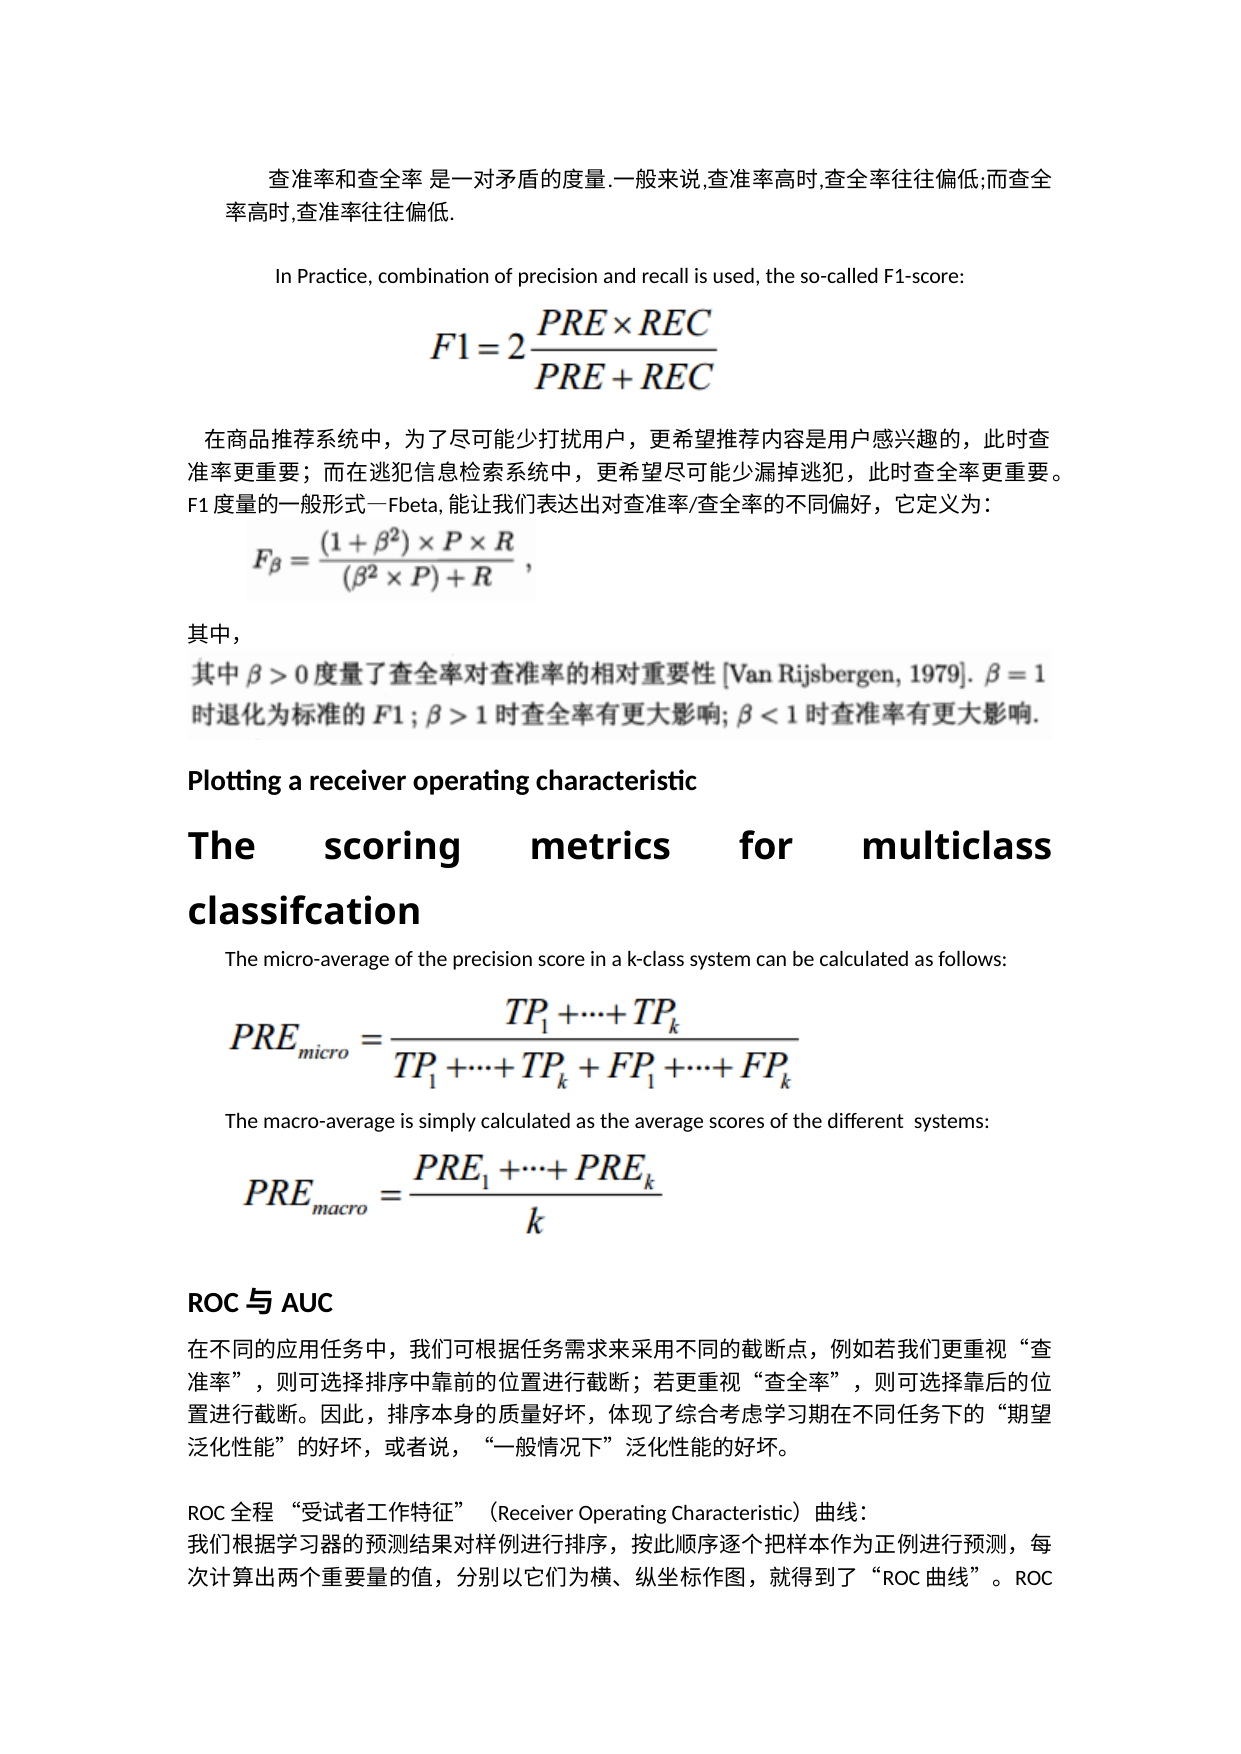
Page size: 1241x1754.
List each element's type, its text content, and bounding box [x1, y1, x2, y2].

text In Practice, combination of precision and recall is used, the so-called F1-score: [187, 259, 1053, 292]
text The scoring metrics for multiclass classifcation [187, 812, 1053, 942]
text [187, 1527, 1053, 1592]
text 其中， [187, 617, 1053, 649]
text 在商品推荐系统中，为了尽可能少打扰用户，更希望推荐内容是用户感兴趣的，此时查准率更重要；而在逃犯信息检索系统中，更希望尽可能少漏掉逃犯，此时查全率更重要。F1度量的一般形式—Fbeta, 能让我们表达出对查准率/查全率的不同偏好，它定义为： [187, 422, 1053, 519]
text ROC 与 AUC [187, 1267, 1053, 1332]
text Plotting a receiver operating characteristic [187, 747, 1053, 812]
list The micro-average of the precision score in a k-class system can be calculated as follows: [225, 942, 1053, 974]
text ROC 全程 “受试者工作特征”（Receiver Operating Characteristic）曲线： [187, 1494, 1053, 1527]
picture [421, 292, 719, 402]
picture [187, 649, 1053, 740]
picture [246, 519, 536, 601]
picture [225, 1137, 680, 1251]
text 在不同的应用任务中，我们可根据任务需求来采用不同的截断点，例如若我们更重视“查准率”，则可选择排序中靠前的位置进行截断；若更重视“查全率”，则可选择靠后的位置进行截断。因此，排序本身的质量好坏，体现了综合考虑学习期在不同任务下的“期望泛化性能”的好坏，或者说，“一般情况下”泛化性能的好坏。 [187, 1332, 1053, 1462]
list The macro-average is simply calculated as the average scores of the different systems: [225, 1104, 1053, 1137]
picture [225, 974, 807, 1103]
list 查准率和查全率 是一对矛盾的度量.一般来说,查准率高时,查全率往往偏低;而查全率高时,查准率往往偏低. [225, 162, 1053, 227]
